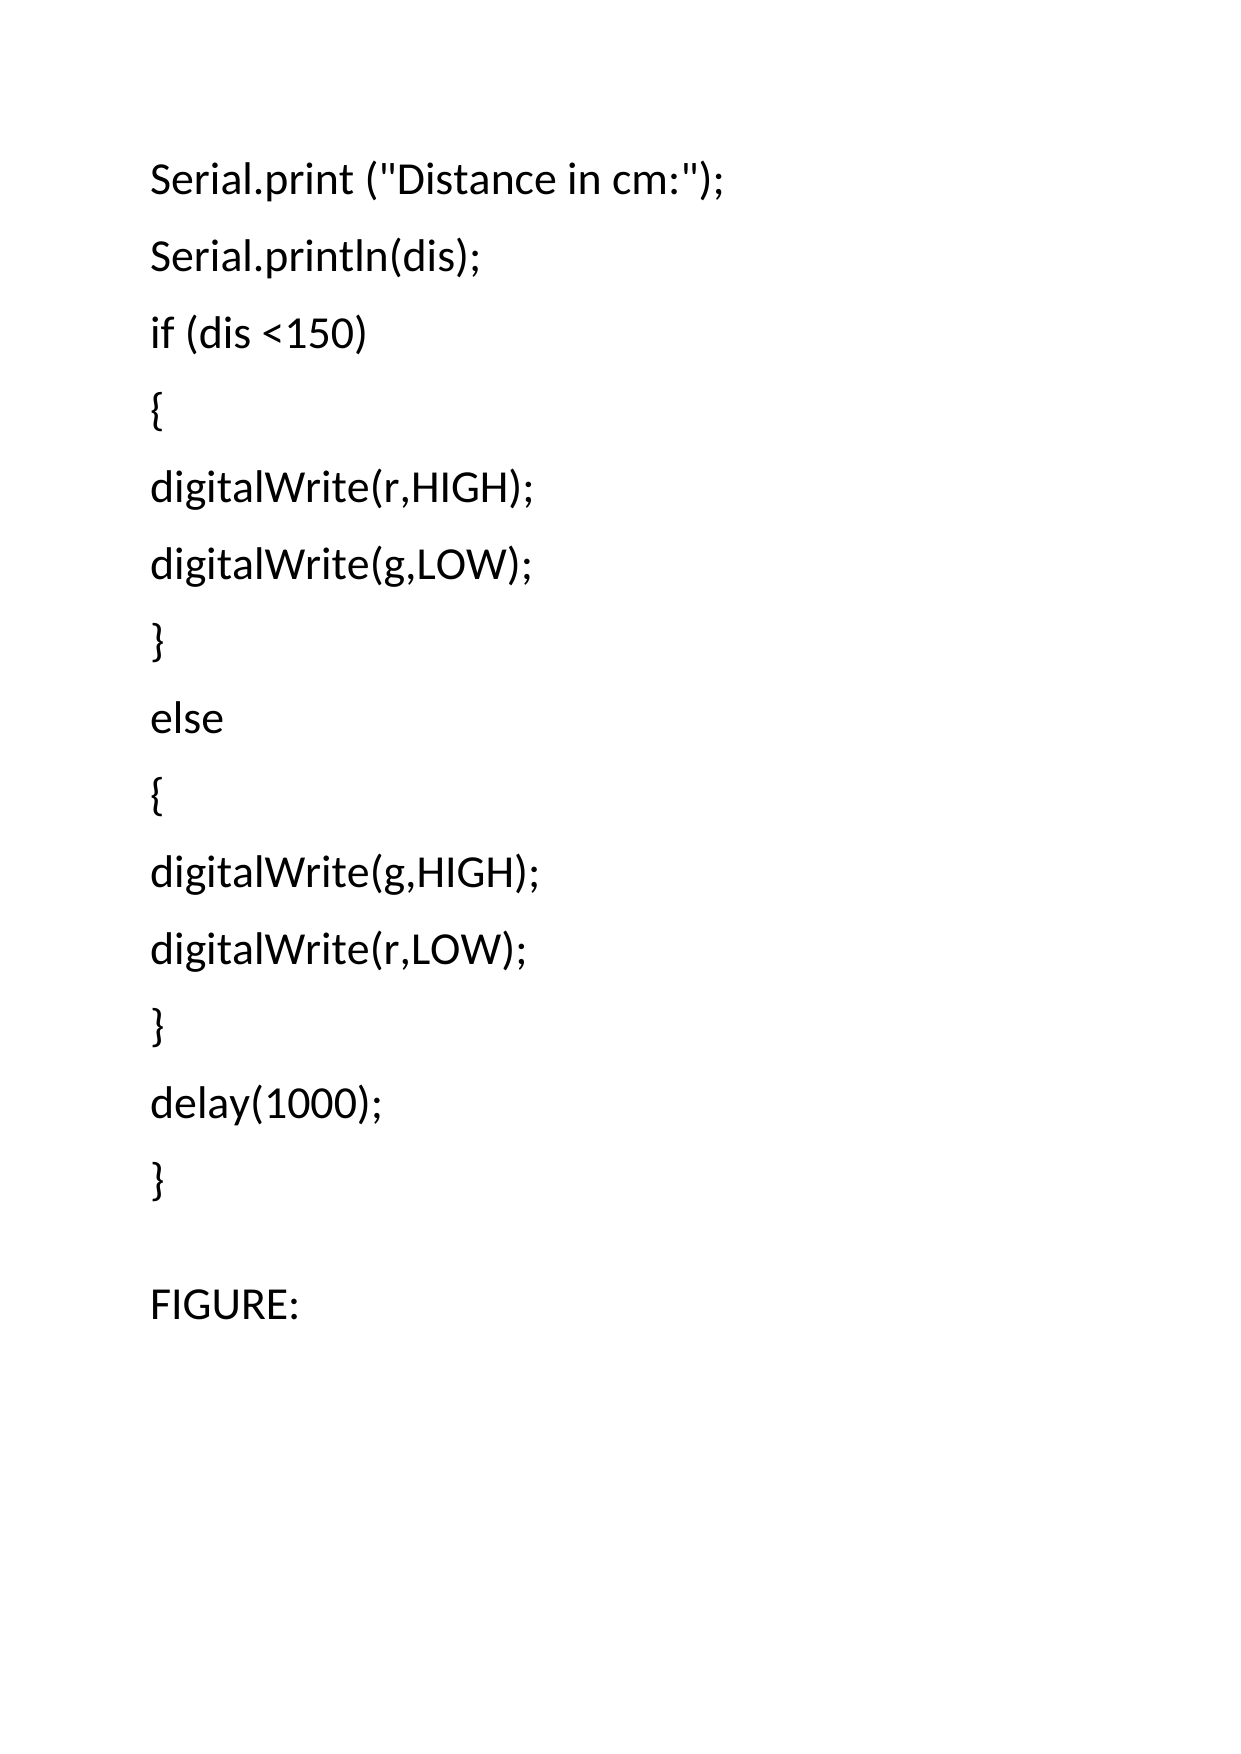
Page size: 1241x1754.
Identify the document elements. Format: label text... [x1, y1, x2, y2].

text if (dis <150) [150, 304, 1090, 360]
text } [150, 997, 1090, 1053]
text } [150, 612, 1090, 668]
text delay(1000); [150, 1074, 1090, 1130]
text Serial.print ("Distance in cm:"); [150, 150, 1090, 206]
text } [150, 1151, 1090, 1207]
text digitalWrite(r,LOW); [150, 920, 1090, 976]
text { [150, 766, 1090, 822]
text digitalWrite(r,HIGH); [150, 458, 1090, 514]
text FIGURE: [150, 1274, 1090, 1331]
text else [150, 689, 1090, 745]
text { [150, 381, 1090, 437]
text Serial.println(dis); [150, 227, 1090, 283]
text digitalWrite(g,LOW); [150, 535, 1090, 591]
text digitalWrite(g,HIGH); [150, 843, 1090, 899]
